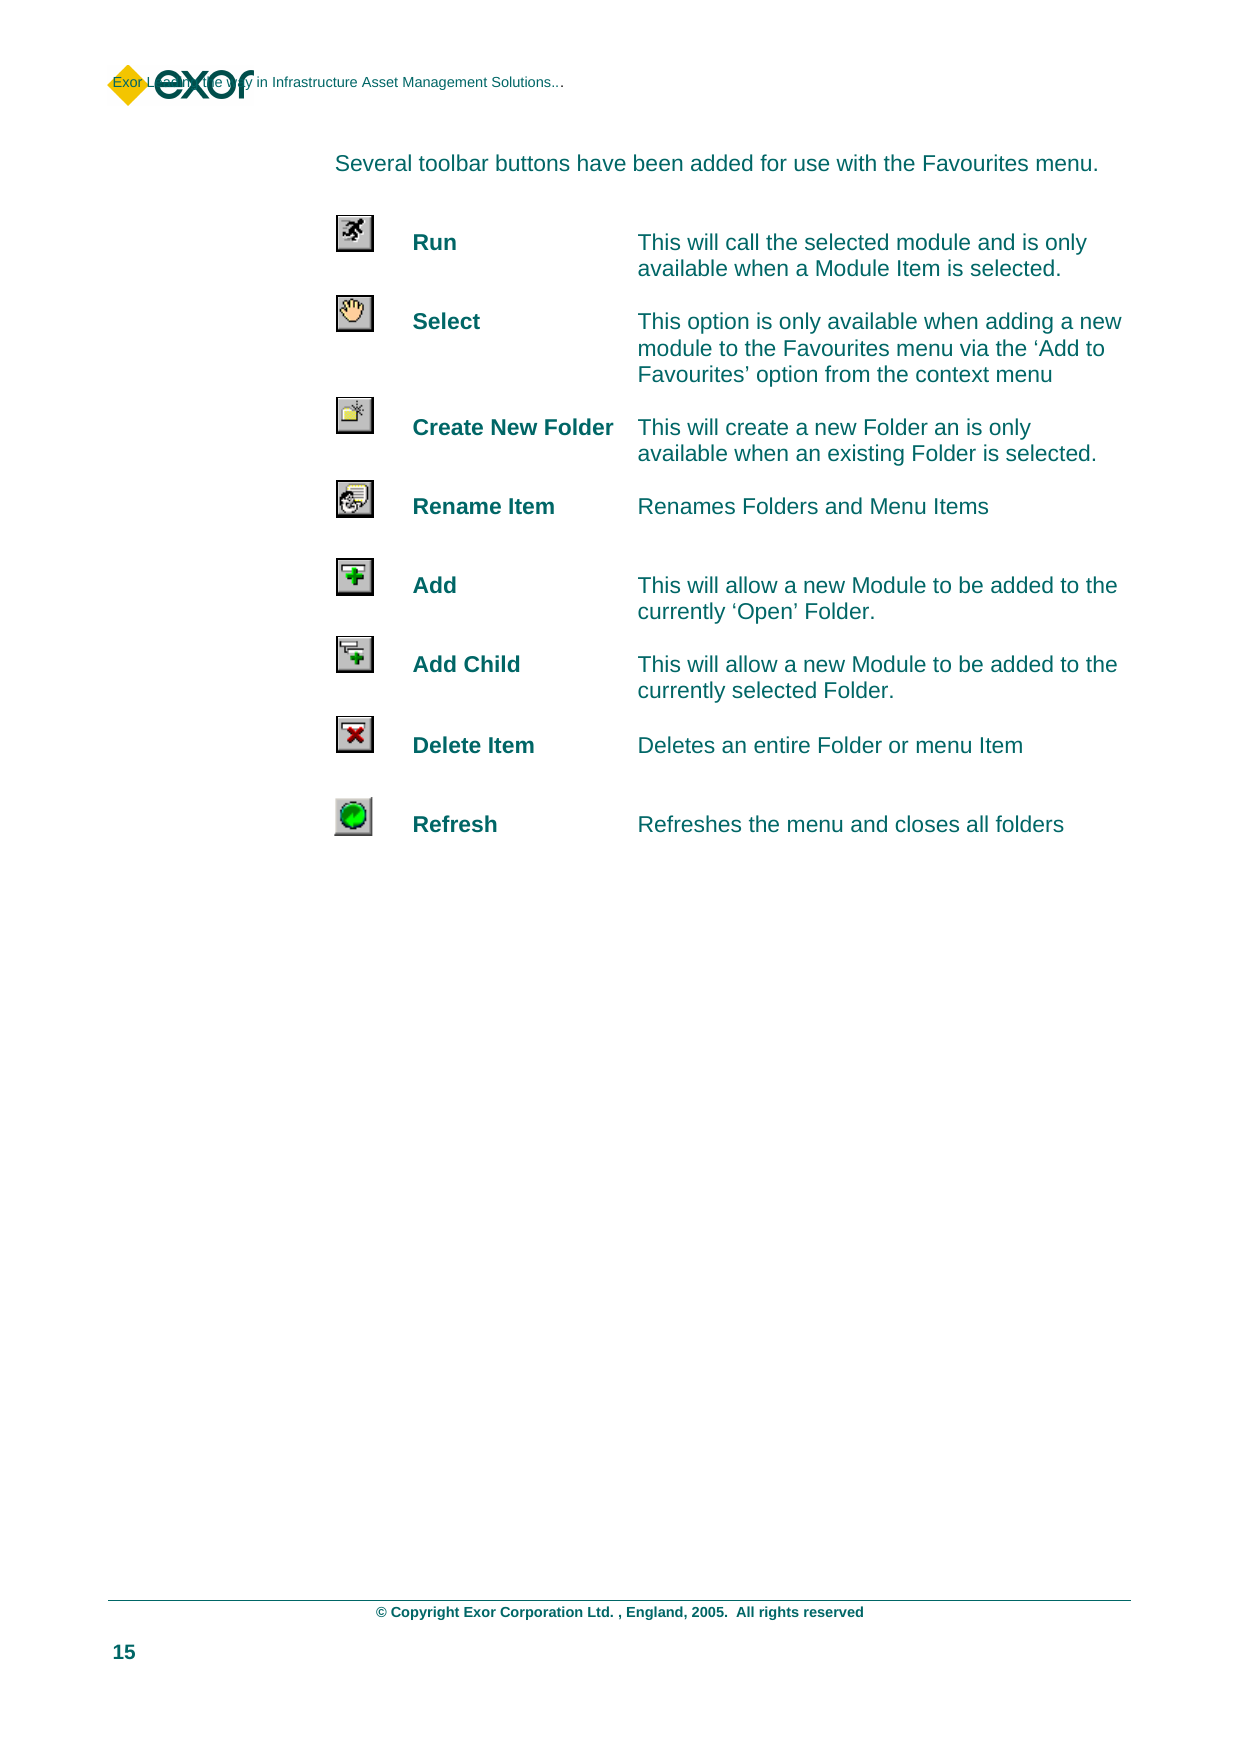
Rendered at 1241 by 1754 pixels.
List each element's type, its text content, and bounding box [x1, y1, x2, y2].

text Select This option is only available when adding a new [412, 308, 1128, 334]
picture [338, 637, 372, 672]
picture [338, 216, 372, 251]
text Refresh Refreshes the menu and closes all folders [412, 811, 1128, 838]
text Rename Item Renames Folders and Menu Items [334, 493, 1128, 519]
picture [338, 482, 372, 516]
text module to the Favourites menu via the ‘Add to Favourites’ option from the context menu [412, 334, 1128, 387]
text Several toolbar buttons have been added for use with the Favourites menu. [334, 150, 1128, 176]
picture [334, 797, 373, 836]
picture [107, 65, 254, 106]
text Add This will allow a new Module to be added to the currently ‘Open’ Folder. [412, 572, 1128, 624]
text Add Child This will allow a new Module to be added to the currently selected Folder. [412, 651, 1128, 703]
text Run This will call the selected module and is only available when a Module Item is selected. [412, 229, 1128, 282]
text Delete Item Deletes an entire Folder or menu Item [412, 732, 1128, 758]
picture [338, 560, 372, 594]
picture [338, 297, 372, 331]
picture [338, 398, 372, 433]
text Create New Folder This will create a new Folder an is only available when an existing Folder is selected. [412, 413, 1128, 466]
picture [338, 717, 372, 752]
